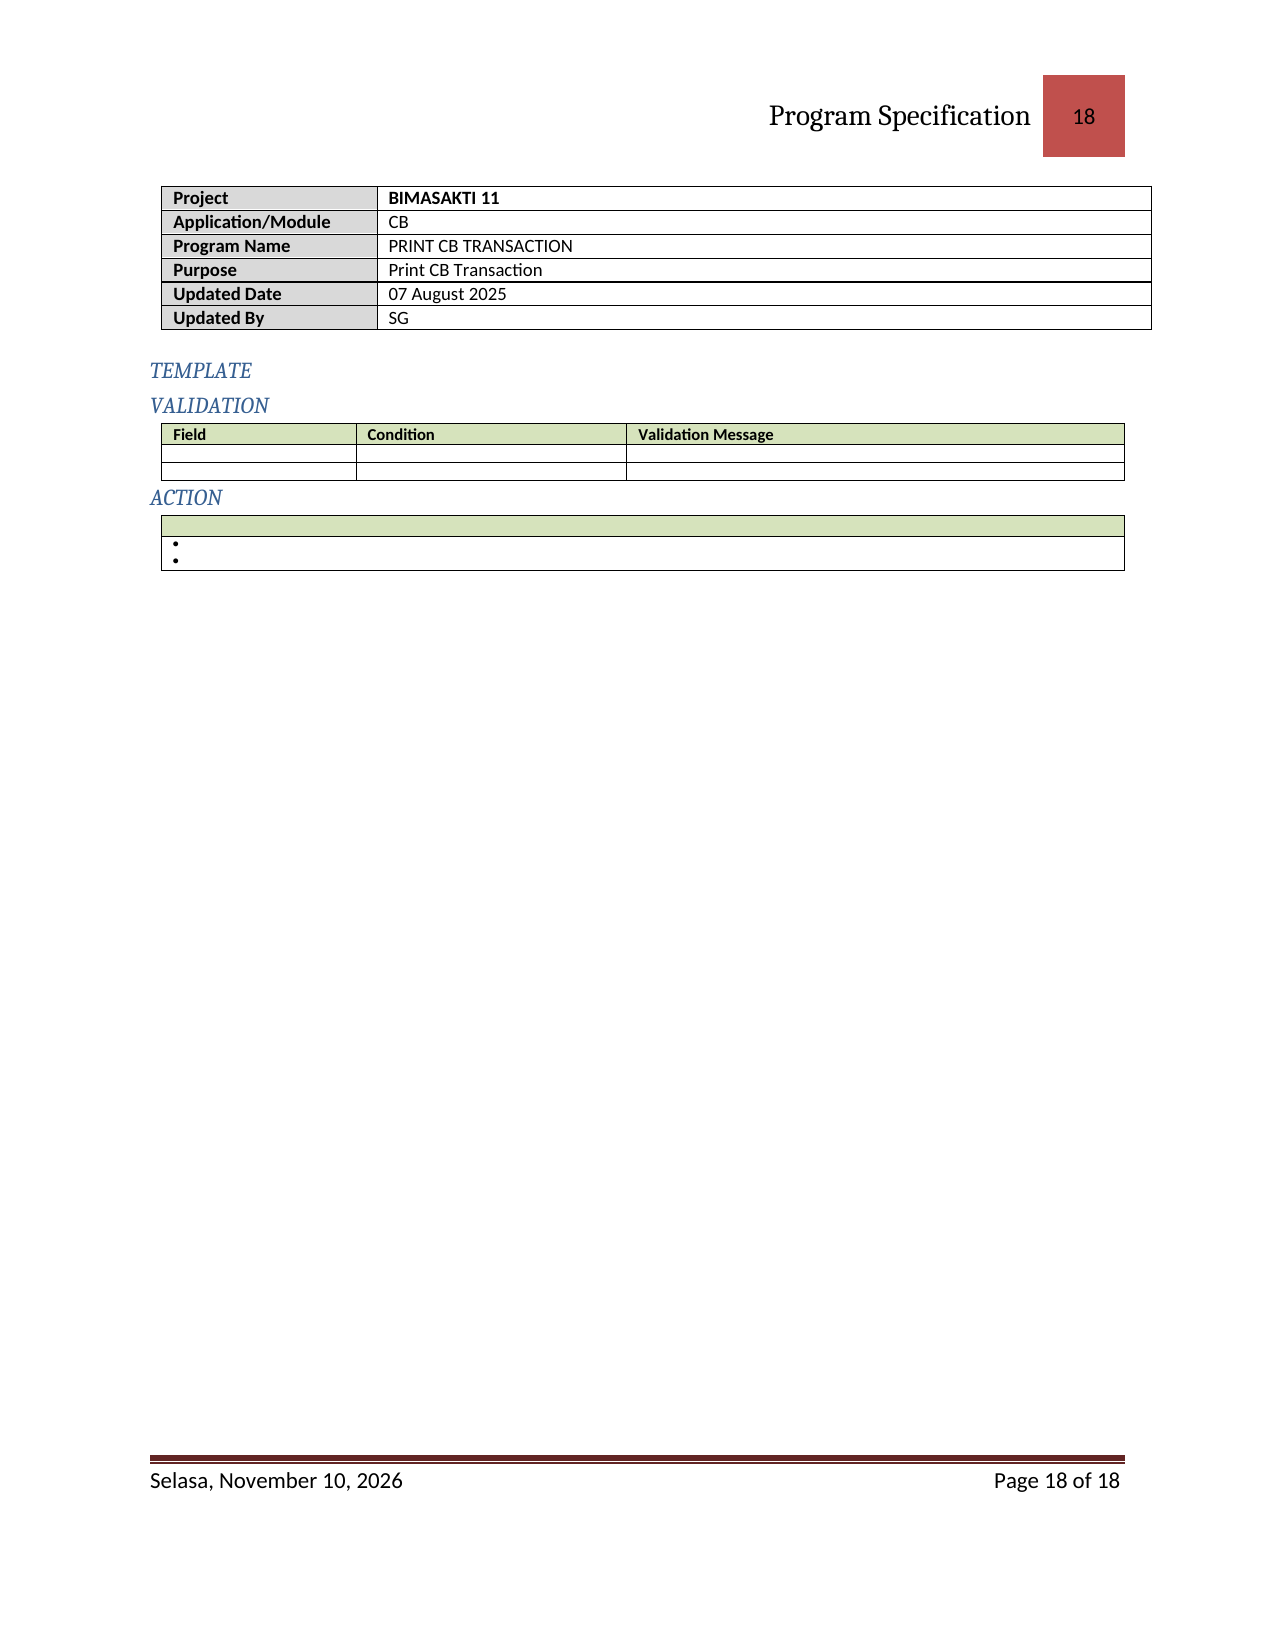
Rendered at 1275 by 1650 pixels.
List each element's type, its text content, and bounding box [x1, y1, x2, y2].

table_header Condition [357, 424, 626, 444]
table_header [162, 516, 1124, 536]
subtitle TEMPLATE [150, 358, 1125, 385]
table_cell [162, 537, 1124, 570]
table_header Validation Message [627, 424, 1124, 444]
subtitle ACTION [150, 485, 1125, 511]
table_cell [162, 463, 356, 479]
table_cell [357, 445, 626, 462]
table_cell [357, 463, 626, 479]
table_header Field [162, 424, 356, 444]
table_cell [627, 463, 1124, 479]
table_cell [627, 445, 1124, 462]
subtitle VALIDATION [150, 393, 1125, 419]
table_cell [162, 445, 356, 462]
